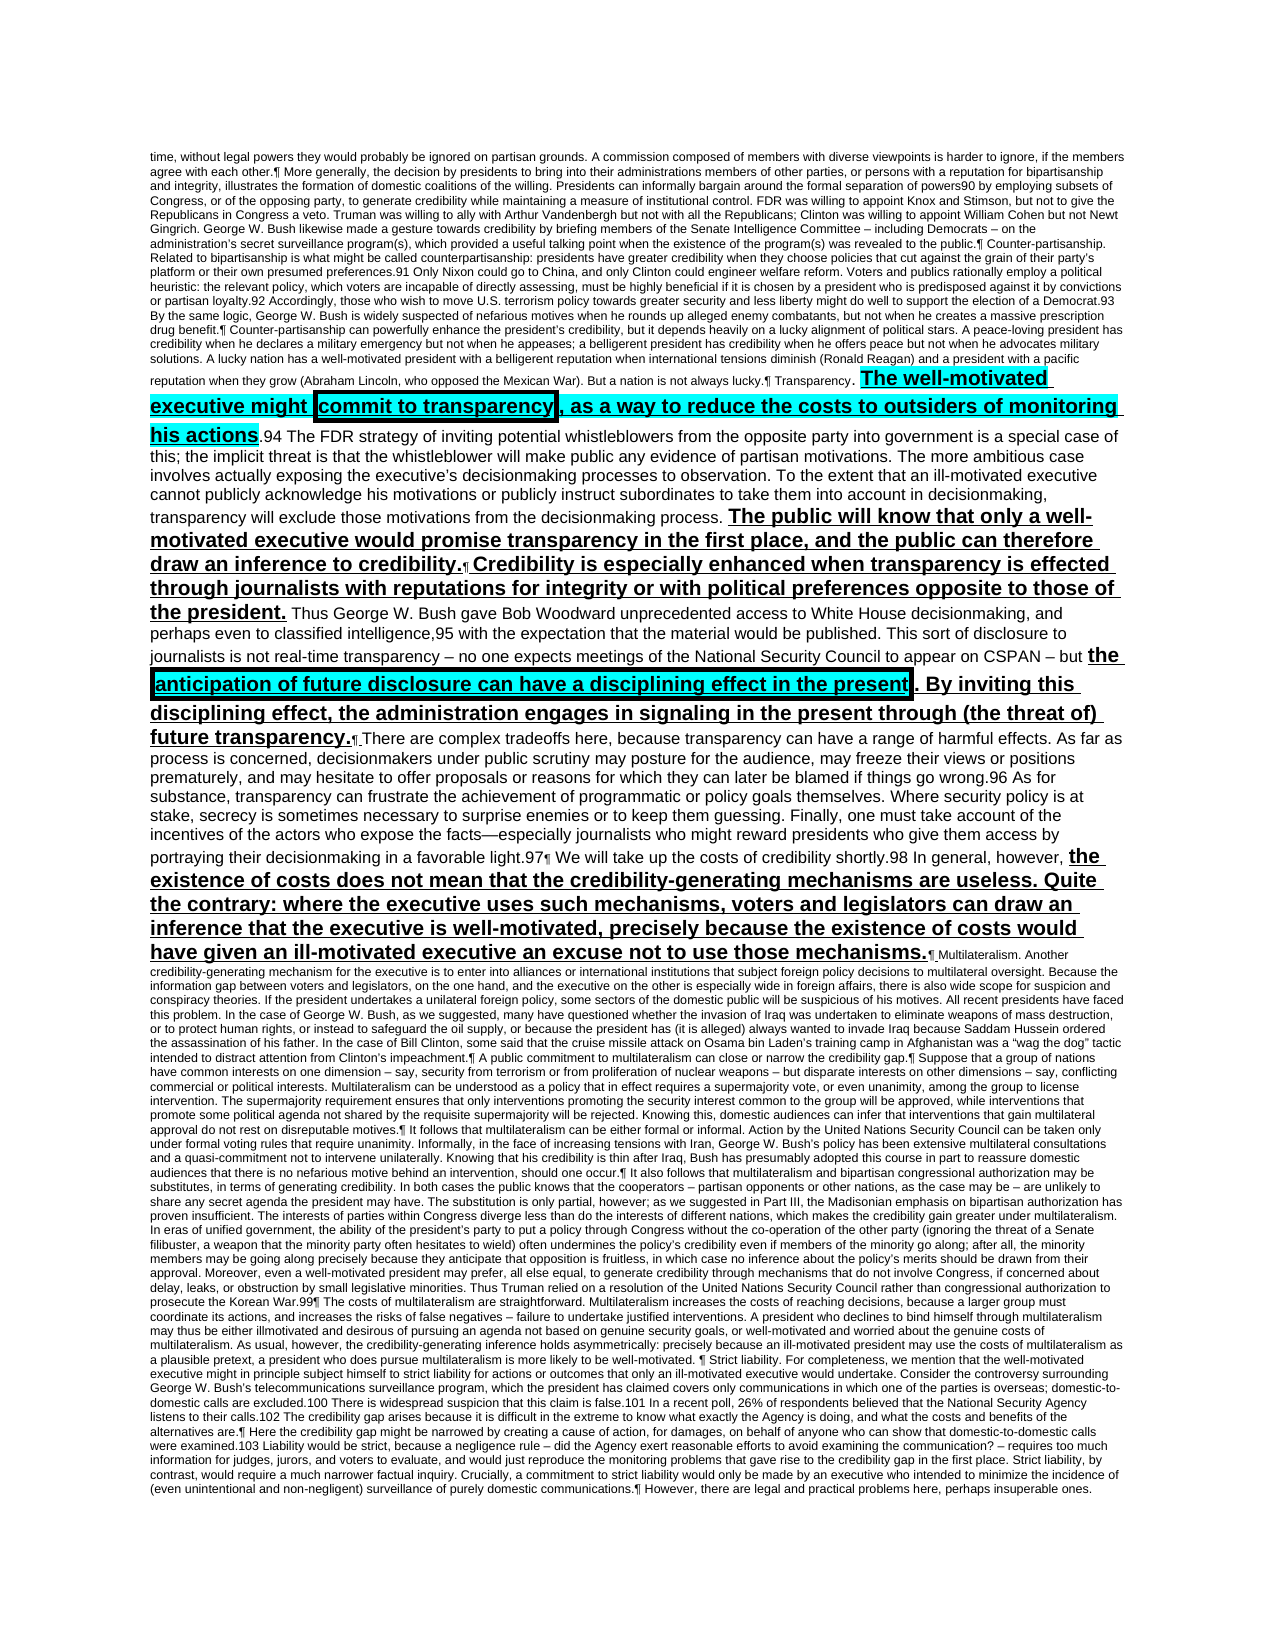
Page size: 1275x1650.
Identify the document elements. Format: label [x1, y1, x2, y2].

text [150, 150, 1125, 1496]
